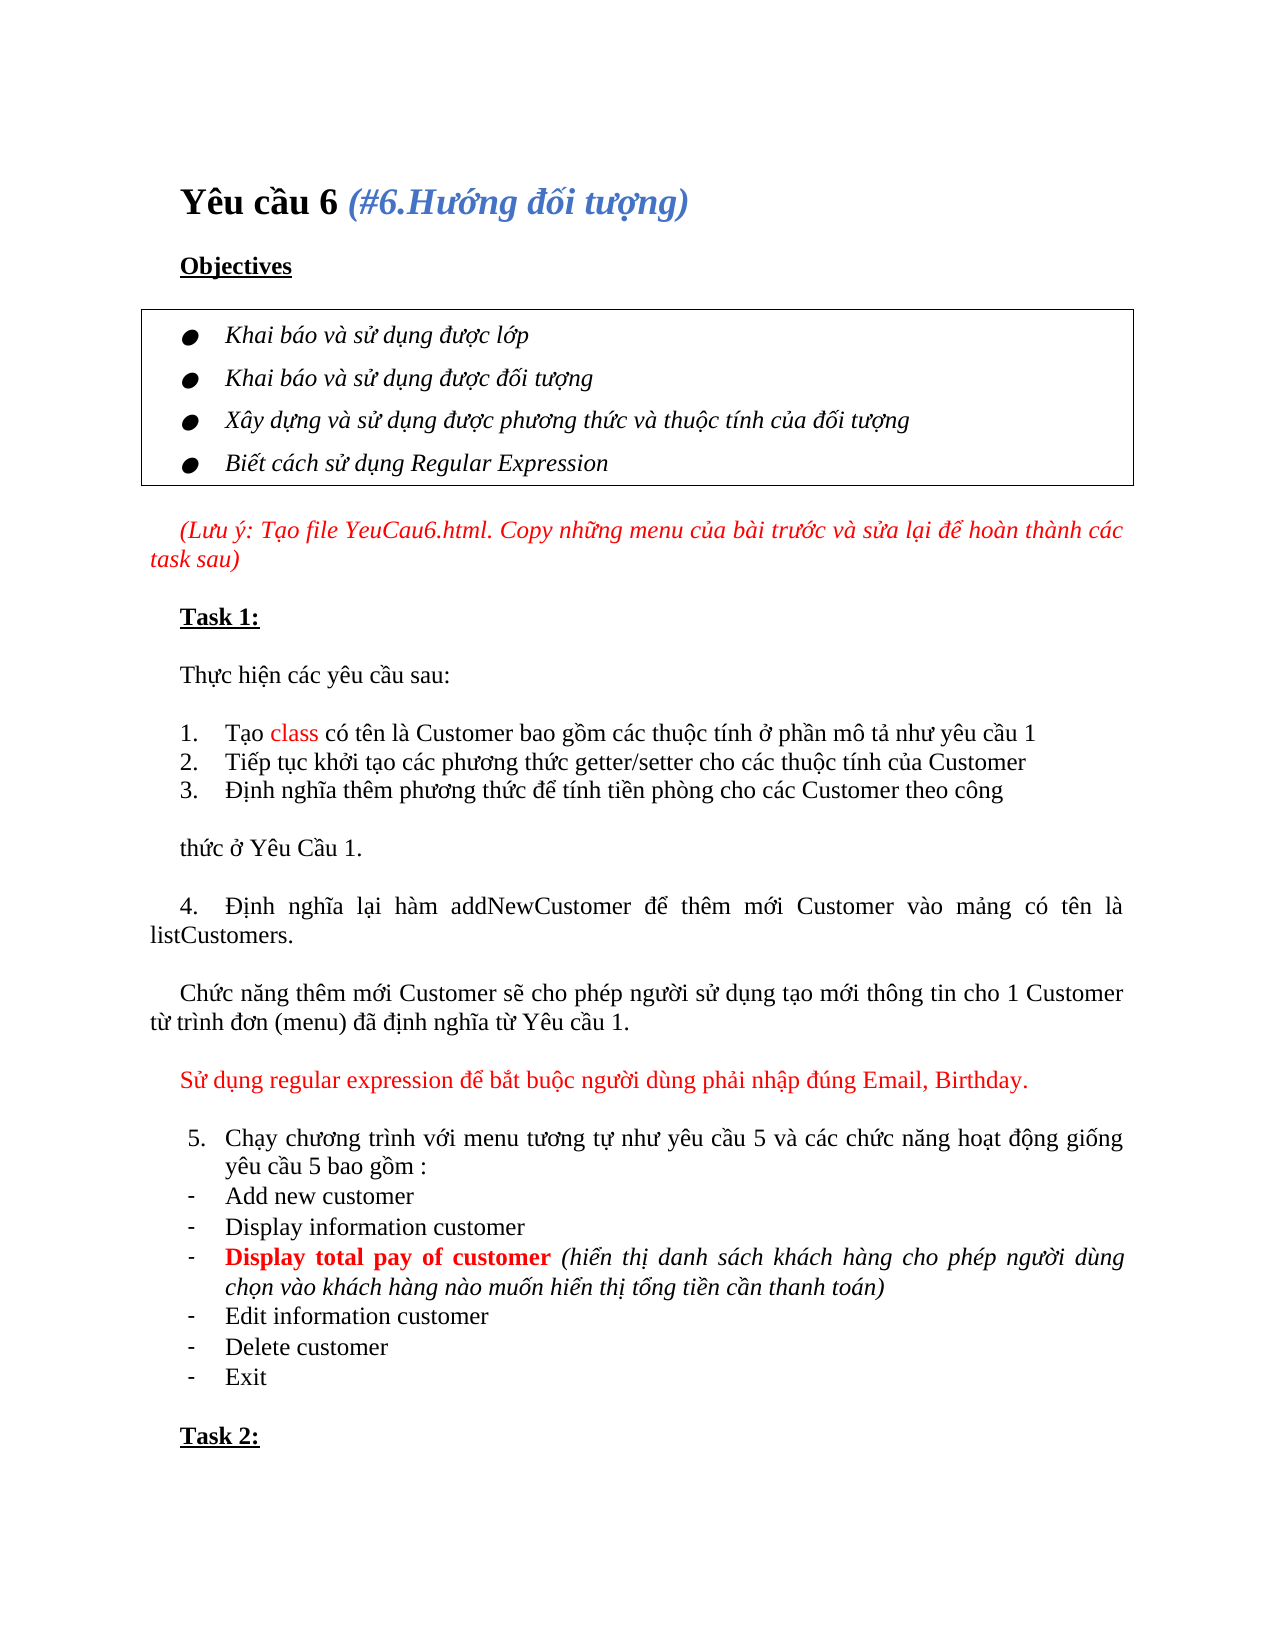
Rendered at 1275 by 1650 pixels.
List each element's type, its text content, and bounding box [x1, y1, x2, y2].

list Khai báo và sử dụng được đối tượng [150, 355, 1125, 398]
text Objectives [150, 251, 1125, 280]
text Sử dụng regular expression để bắt buộc người dùng phải nhập đúng Email, Birthday. [150, 1065, 1125, 1093]
list Biết cách sử dụng Regular Expression [142, 437, 1133, 485]
list Display information customer [187, 1211, 1125, 1241]
text Task 2: [150, 1421, 1125, 1450]
list Xây dựng và sử dụng được phương thức và thuộc tính của đối tượng [150, 398, 1125, 437]
list Add new customer [187, 1180, 1125, 1211]
text Task 1: [150, 602, 1125, 631]
subtitle Yêu cầu 6 (#6.Hướng đối tượng) [150, 179, 1125, 222]
list Delete customer [187, 1331, 1125, 1362]
list Chạy chương trình với menu tương tự như yêu cầu 5 và các chức năng hoạt động giống yêu cầu 5 bao gồm : [187, 1123, 1125, 1180]
list Display total pay of customer (hiển thị danh sách khách hàng cho phép người dùng chọn vào khách hàng nào muốn hiển thị tổng tiền cần thanh toán) [187, 1241, 1125, 1301]
list Định nghĩa thêm phương thức để tính tiền phòng cho các Customer theo công [150, 776, 1125, 804]
list Khai báo và sử dụng được lớp [142, 310, 1133, 355]
list Edit information customer [187, 1301, 1125, 1331]
text thức ở Yêu Cầu 1. [179, 833, 1125, 862]
list Exit [187, 1362, 1125, 1392]
list Tạo class có tên là Customer bao gồm các thuộc tính ở phần mô tả như yêu cầu 1 [150, 718, 1125, 747]
text Chức năng thêm mới Customer sẽ cho phép người sử dụng tạo mới thông tin cho 1 Customer từ trình đơn (menu) đã định nghĩa từ Yêu cầu 1. [150, 978, 1125, 1036]
text Thực hiện các yêu cầu sau: [150, 660, 1125, 689]
list Định nghĩa lại hàm addNewCustomer để thêm mới Customer vào mảng có tên là listCustomers. [150, 891, 1125, 949]
list Tiếp tục khởi tạo các phương thức getter/setter cho các thuộc tính của Customer [150, 747, 1125, 776]
text (Lưu ý: Tạo file YeuCau6.html. Copy những menu của bài trước và sửa lại để hoàn thành các task sau) [150, 516, 1125, 573]
